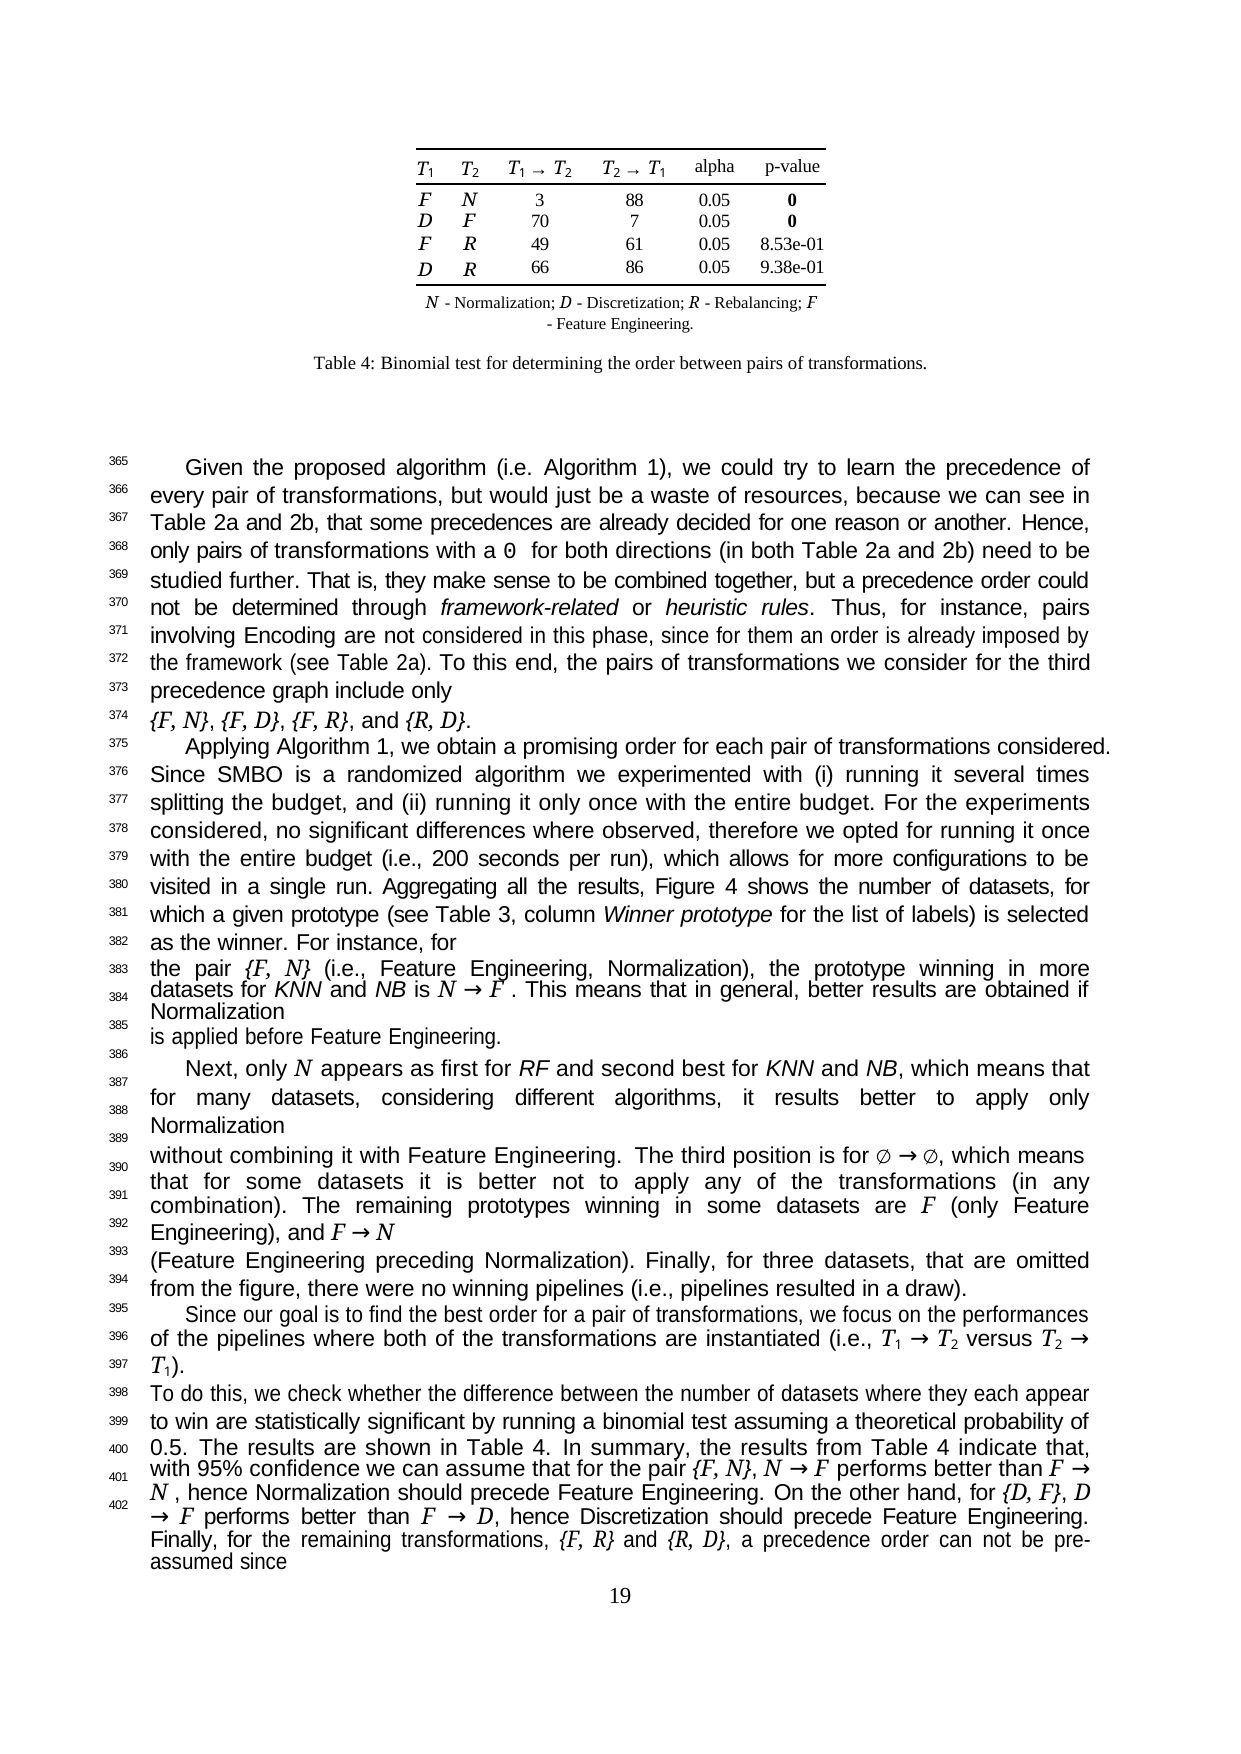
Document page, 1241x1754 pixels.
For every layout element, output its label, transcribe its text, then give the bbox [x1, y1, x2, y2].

text 365 [108, 453, 133, 468]
table_cell 49 [493, 234, 587, 256]
text that for some datasets it is better not to apply any of the transformations (in any combination). The remaining prototypes winning in some datasets are F (only Feature Engineering), and F → N [150, 1171, 1091, 1247]
text N - Normalization; D - Discretization; R - Rebalancing; F [98, 291, 1145, 313]
text 0.5. The results are shown in Table 4. In summary, the results from Table 4 indicate that, with 95% confidence we can assume that for the pair {F, N}, N → F performs better than F → N , hence Normalization should precede Feature Engineering. On the other hand, for {D, F}, D → F performs better than F → D, hence Discretization should precede Feature Engineering. Finally, for the remaining transformations, {F, R} and {R, D}, a precedence order can not be pre-assumed since [150, 1439, 1091, 1575]
table_cell 3 [493, 185, 587, 211]
text 388 [108, 1103, 133, 1117]
text 372 [108, 651, 133, 665]
text is applied before Feature Engineering. [150, 1024, 1146, 1050]
table_cell 0.05 [681, 234, 747, 256]
text - Feature Engineering. [98, 314, 1142, 333]
table_header T1 → T2 [493, 150, 587, 183]
text 376 [108, 764, 133, 778]
text To do this, we check whether the difference between the number of datasets where they each appear to win are statistically significant by running a binomial test assuming a theoretical probability of [150, 1380, 1091, 1434]
table_cell 86 [587, 256, 681, 284]
table_cell 61 [587, 234, 681, 256]
table_cell 0 [747, 211, 826, 234]
text 373 [108, 679, 133, 694]
table_cell F [448, 211, 492, 234]
table_cell D [416, 211, 448, 234]
table_cell D [416, 256, 448, 284]
text 401 [108, 1470, 133, 1484]
text 402 [108, 1498, 133, 1512]
table_header T2 [448, 150, 492, 183]
text 386 [108, 1046, 133, 1061]
text 367 [108, 510, 133, 524]
table_cell 7 [587, 211, 681, 234]
table_cell 0.05 [681, 185, 747, 211]
text 380 [108, 877, 133, 891]
table_header T2 → T1 [587, 150, 681, 183]
text 375 [108, 736, 133, 750]
table_cell 9.38e-01 [747, 256, 826, 284]
table_cell F [416, 234, 448, 256]
text 397 [108, 1357, 133, 1371]
text 400 [108, 1441, 133, 1456]
table_header alpha [681, 150, 747, 183]
table_cell 8.53e-01 [747, 234, 826, 256]
table_cell 0.05 [681, 211, 747, 234]
text 393 [108, 1244, 133, 1258]
table_cell R [448, 234, 492, 256]
text Applying Algorithm 1, we obtain a promising order for each pair of transformations considered. [185, 734, 1146, 759]
text 377 [108, 792, 133, 807]
text 368 [108, 538, 133, 552]
text without combining it with Feature Engineering. The third position is for ∅ → ∅, which means [150, 1139, 1146, 1169]
table_cell 70 [493, 211, 587, 234]
text (Feature Engineering preceding Normalization). Finally, for three datasets, that are omitted from the figure, there were no winning pipelines (i.e., pipelines resulted in a draw). [150, 1247, 1091, 1301]
table_header p-value [747, 150, 826, 183]
text 374 [108, 707, 133, 722]
text 371 [108, 623, 133, 637]
text 396 [108, 1328, 133, 1343]
text 381 [108, 905, 133, 919]
text 382 [108, 933, 133, 948]
text Since SMBO is a randomized algorithm we experimented with (i) running it several times splitting the budget, and (ii) running it only once with the entire budget. For the experiments considered, no significant differences where observed, therefore we opted for running it once with the entire budget (i.e., 200 seconds per run), which allows for more configurations to be visited in a single run. Aggregating all the results, Figure 4 shows the number of datasets, for which a given prototype (see Table 3, column Winner prototype for the list of labels) is selected as the winner. For instance, for [150, 761, 1091, 955]
table_header T1 [416, 150, 448, 183]
text 394 [108, 1272, 133, 1286]
text 378 [108, 820, 133, 835]
text 369 [108, 566, 133, 581]
text Table 4: Binomial test for determining the order between pairs of transformations. [98, 352, 1143, 374]
text 399 [108, 1413, 133, 1428]
table_cell 66 [493, 256, 587, 284]
text 387 [108, 1074, 133, 1089]
text Since our goal is to find the best order for a pair of transformations, we focus on the performances of the pipelines where both of the transformations are instantiated (i.e., T1 → T2 versus T2 → T1). [150, 1304, 1091, 1380]
text {F, N}, {F, D}, {F, R}, and {R, D}. [150, 704, 1146, 734]
table_cell 0.05 [681, 256, 747, 284]
text 383 [108, 962, 133, 976]
text 384 [108, 990, 133, 1004]
text the pair {F, N} (i.e., Feature Engineering, Normalization), the prototype winning in more datasets for KNN and NB is N → F . This means that in general, better results are obtained if Normalization [150, 957, 1091, 1024]
table_cell 0 [747, 185, 826, 211]
text 389 [108, 1131, 133, 1145]
text Given the proposed algorithm (i.e. Algorithm 1), we could try to learn the precedence of every pair of transformations, but would just be a waste of resources, because we can see in Table 2a and 2b, that some precedences are already decided for one reason or another. Hence, only pairs of transformations with a 0 for both directions (in both Table 2a and 2b) need to be studied further. That is, they make sense to be combined together, but a precedence order could not be determined through framework-related or heuristic rules. Thus, for instance, pairs involving Encoding are not considered in this phase, since for them an order is already imposed by the framework (see Table 2a). To this end, the pairs of transformations we consider for the third precedence graph include only [150, 454, 1091, 703]
text 398 [108, 1385, 133, 1399]
text 379 [108, 849, 133, 863]
text 395 [108, 1300, 133, 1315]
text 391 [108, 1187, 133, 1202]
text 392 [108, 1216, 133, 1230]
table_cell N [448, 185, 492, 211]
text 366 [108, 482, 133, 496]
table_cell F [416, 185, 448, 211]
text 370 [108, 594, 133, 609]
table_cell 88 [587, 185, 681, 211]
text 390 [108, 1159, 133, 1173]
table_cell R [448, 256, 492, 284]
text Next, only N appears as first for RF and second best for KNN and NB, which means that for many datasets, considering different algorithms, it results better to apply only Normalization [150, 1052, 1090, 1138]
text 385 [108, 1018, 133, 1032]
